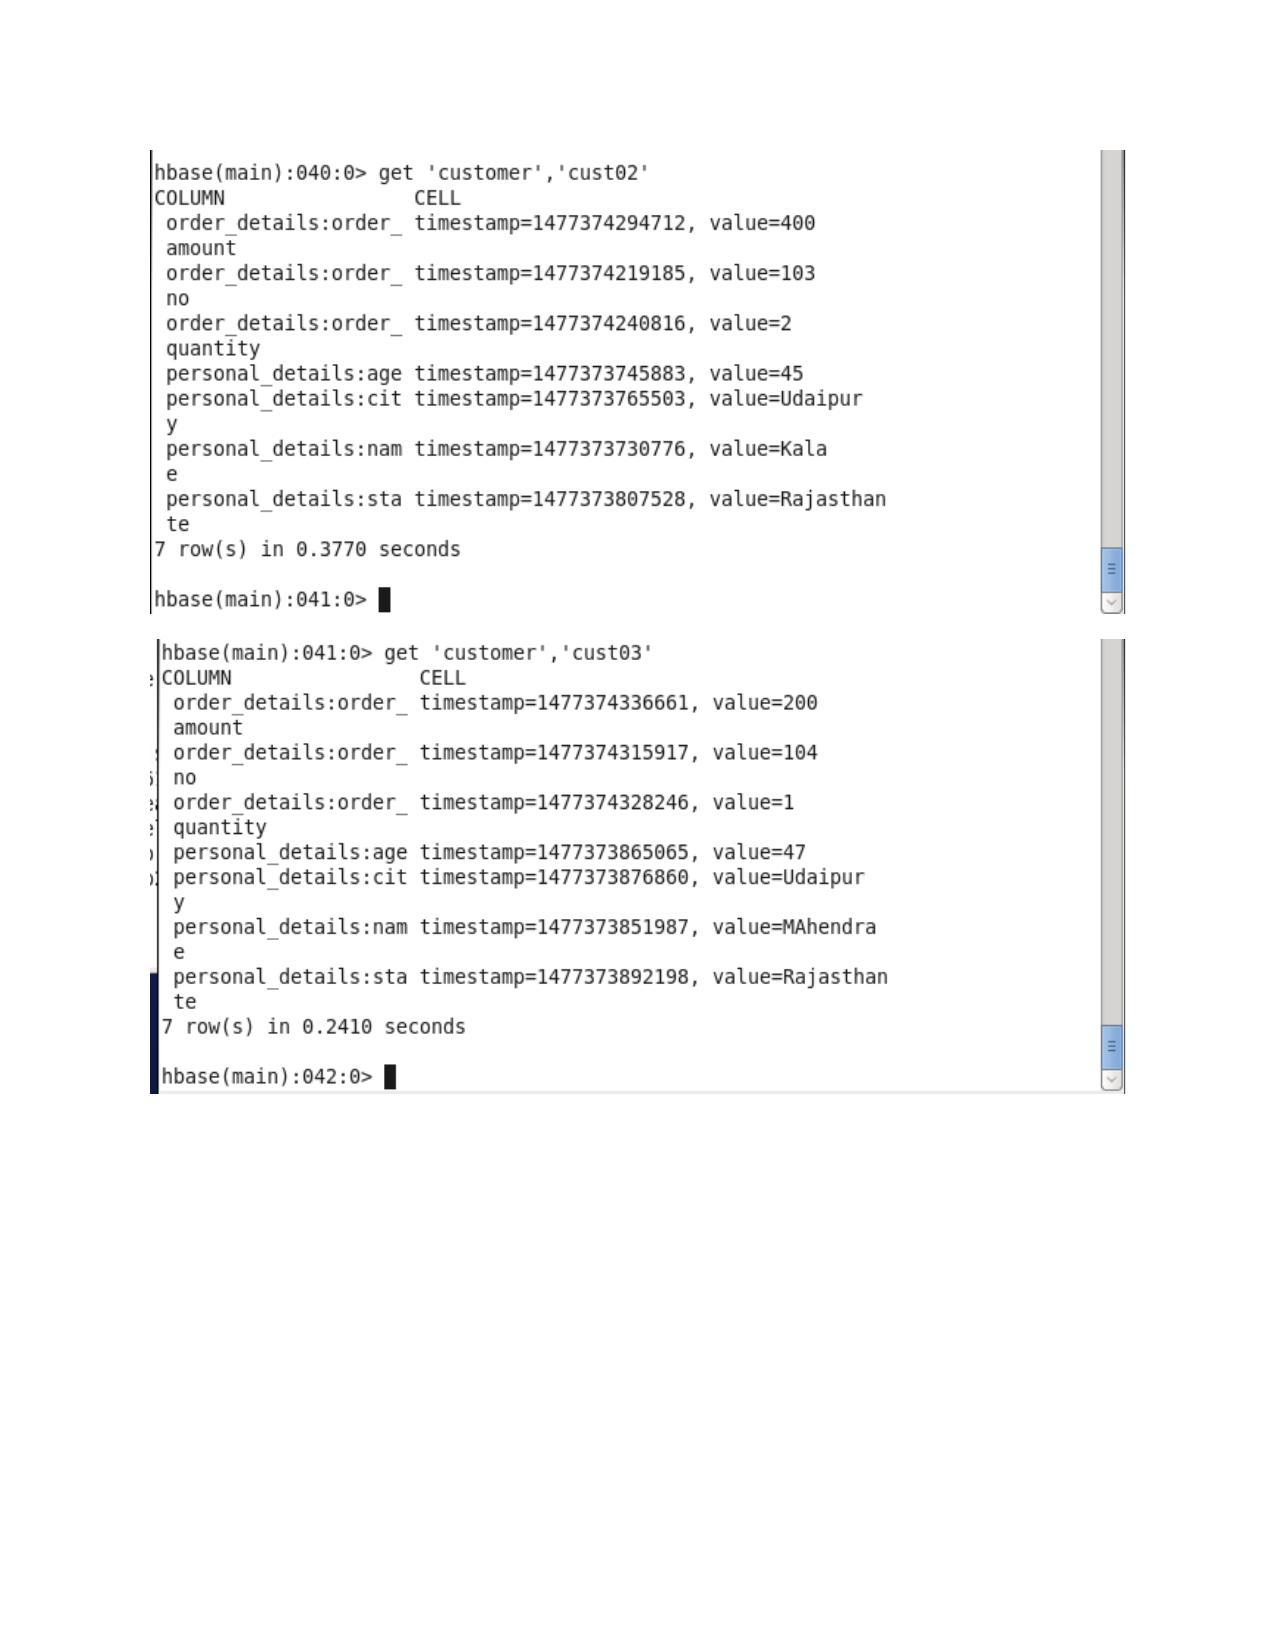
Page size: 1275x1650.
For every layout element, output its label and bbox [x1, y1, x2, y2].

picture [150, 639, 1125, 1094]
picture [150, 150, 1125, 614]
